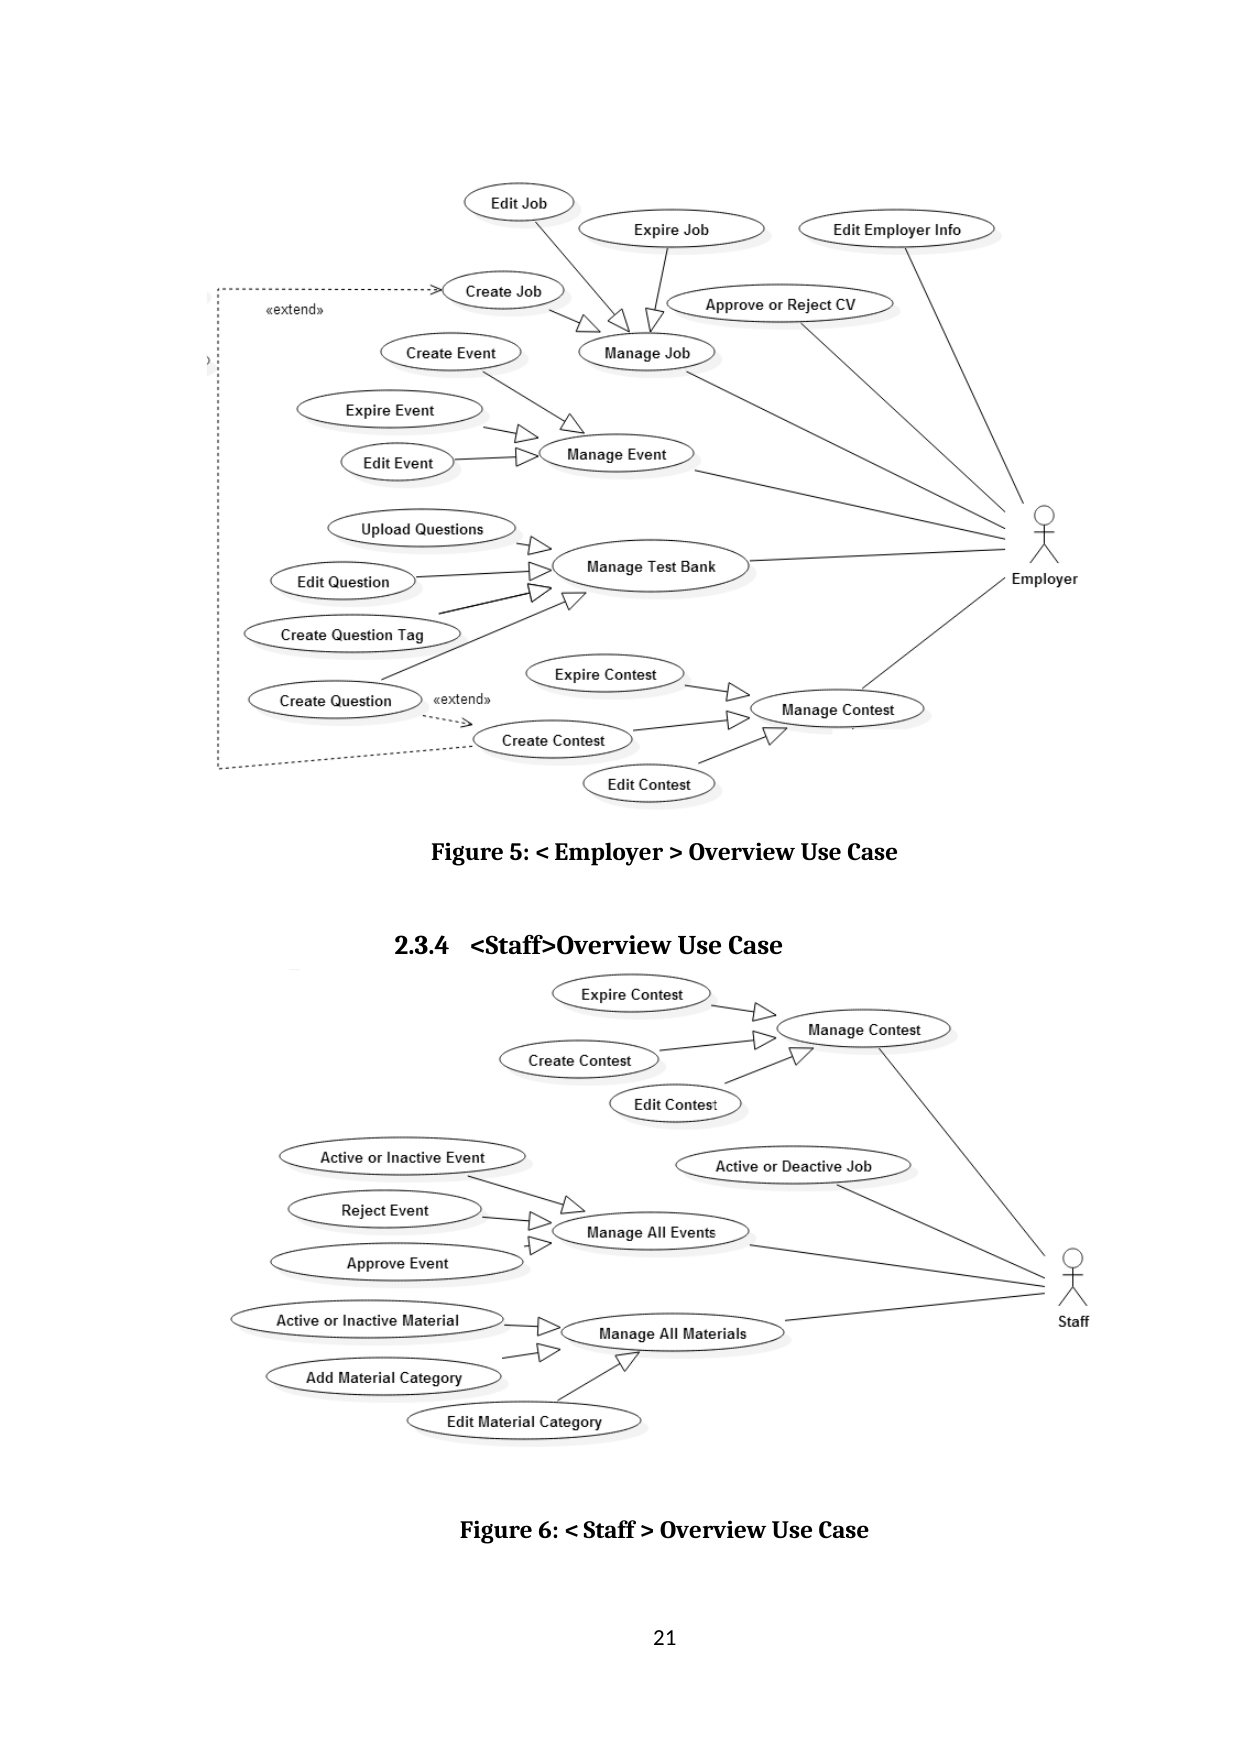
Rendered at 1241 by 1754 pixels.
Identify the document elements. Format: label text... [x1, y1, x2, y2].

picture [206, 147, 1123, 813]
text Figure 6: < Staff > Overview Use Case [207, 1516, 1122, 1545]
subtitle <Staff>Overview Use Case [394, 930, 1122, 961]
picture [206, 969, 1123, 1492]
text Figure 5: < Employer > Overview Use Case [207, 837, 1122, 866]
